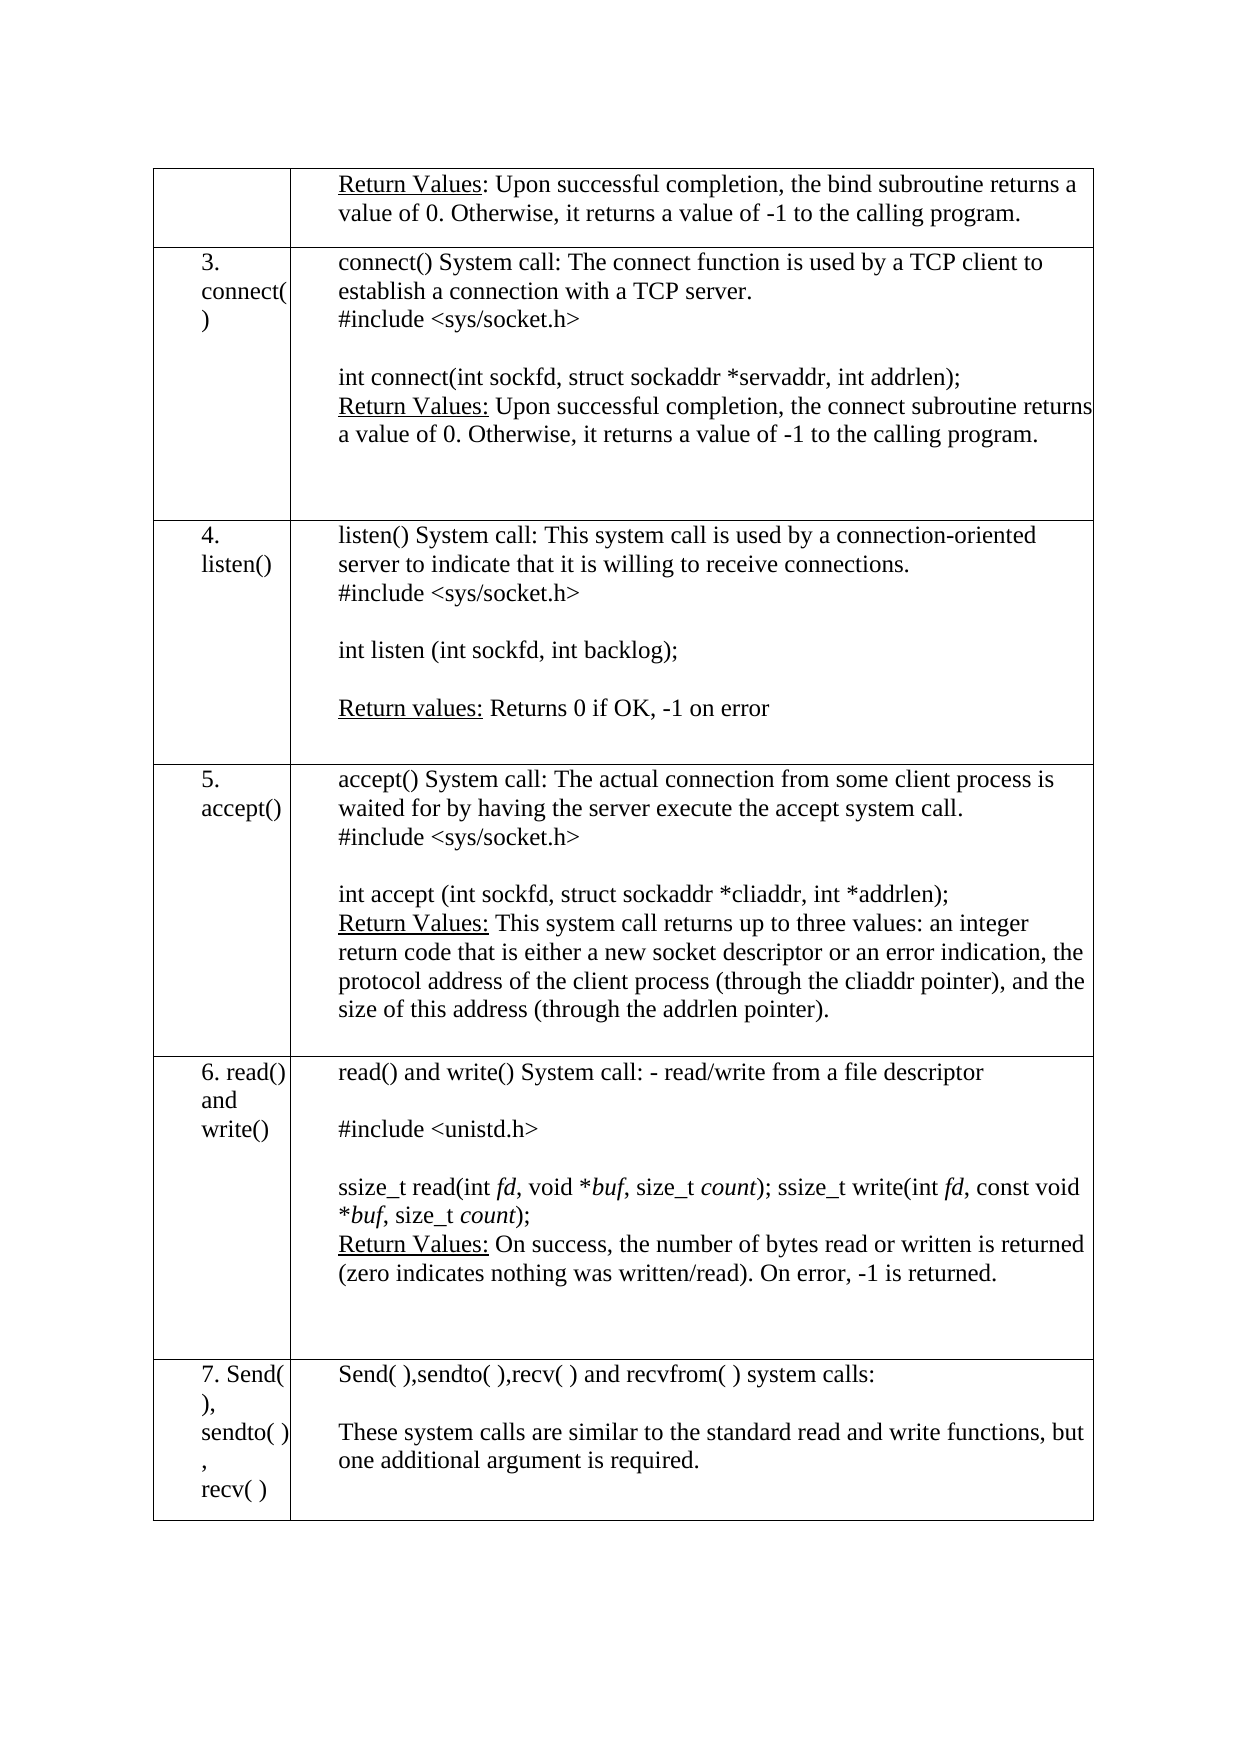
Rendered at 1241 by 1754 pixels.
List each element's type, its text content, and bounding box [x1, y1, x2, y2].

table_cell accept() System call: The actual connection from some client process is waited for by having the server execute the accept system call. #include <sys/socket.h> int accept (int sockfd, struct sockaddr *cliaddr, int *addrlen); Return Values: This system call returns up to three values: an integer return code that is either a new socket descriptor or an error indication, the protocol address of the client process (through the cliaddr pointer), and the size of this address (through the addrlen pointer). [291, 765, 1093, 1056]
table_cell 6. read() and write() [154, 1057, 290, 1359]
table_cell 4. listen() [154, 521, 290, 764]
table_header [154, 169, 290, 247]
table_cell 3. connect() [154, 248, 290, 520]
table_cell 7. Send( ), sendto( ), recv( ) [154, 1360, 290, 1520]
table_cell connect() System call: The connect function is used by a TCP client to establish a connection with a TCP server. #include <sys/socket.h> int connect(int sockfd, struct sockaddr *servaddr, int addrlen); Return Values: Upon successful completion, the connect subroutine returns a value of 0. Otherwise, it returns a value of -1 to the calling program. [291, 248, 1093, 520]
table_cell listen() System call: This system call is used by a connection-oriented server to indicate that it is willing to receive connections. #include <sys/socket.h> int listen (int sockfd, int backlog); Return values: Returns 0 if OK, -1 on error [291, 521, 1093, 764]
table_cell read() and write() System call: - read/write from a file descriptor #include <unistd.h> ssize_t read(int fd, void *buf, size_t count); ssize_t write(int fd, const void *buf, size_t count); Return Values: On success, the number of bytes read or written is returned (zero indicates nothing was written/read). On error, -1 is returned. [291, 1057, 1093, 1359]
table_cell Send( ),sendto( ),recv( ) and recvfrom( ) system calls: These system calls are similar to the standard read and write functions, but one additional argument is required. [291, 1360, 1093, 1520]
table_header Return Values: Upon successful completion, the bind subroutine returns a value of 0. Otherwise, it returns a value of -1 to the calling program. [291, 169, 1093, 247]
table_cell 5. accept() [154, 765, 290, 1056]
